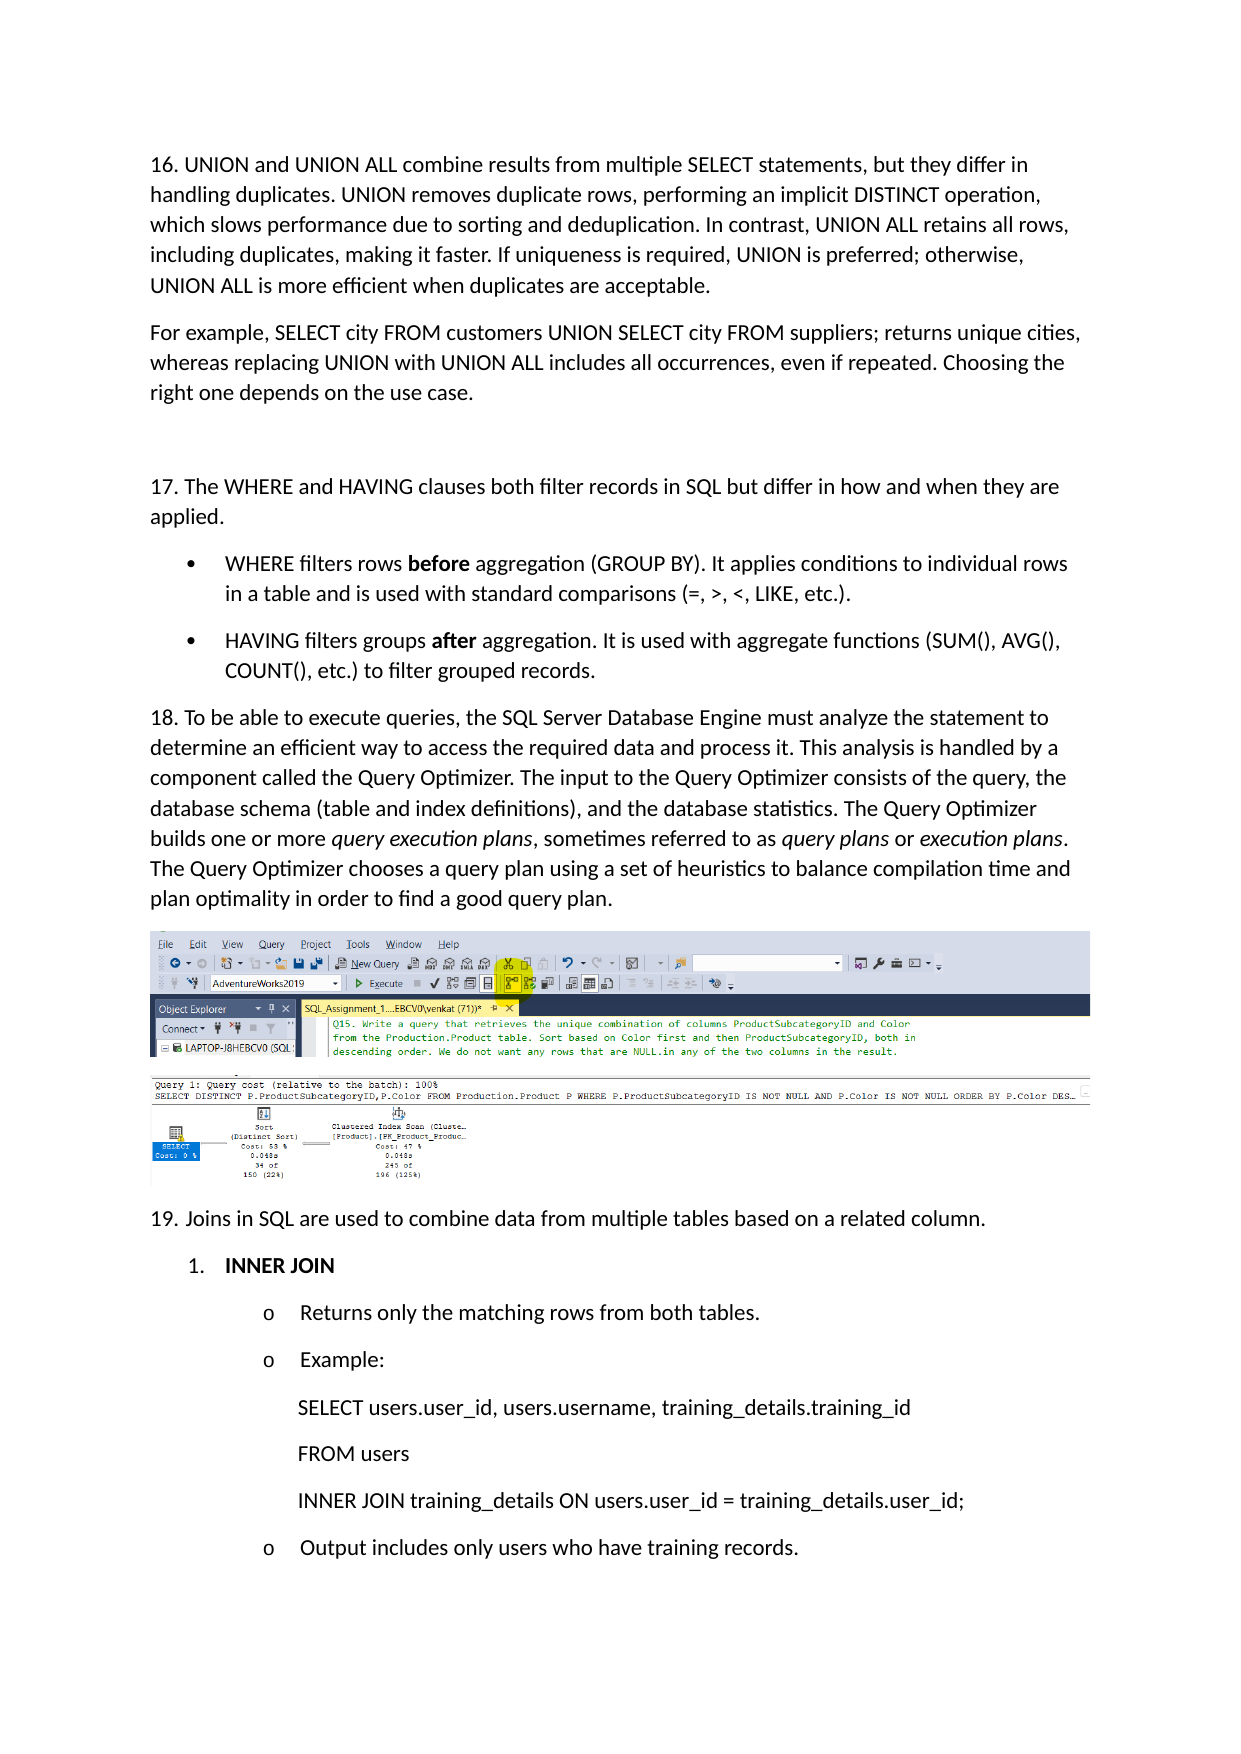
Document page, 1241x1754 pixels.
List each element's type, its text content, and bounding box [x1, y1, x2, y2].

text 18. To be able to execute queries, the SQL Server Database Engine must analyze the statement to determine an efficient way to access the required data and process it. This analysis is handled by a component called the Query Optimizer. The input to the Query Optimizer consists of the query, the database schema (table and index definitions), and the database statistics. The Query Optimizer builds one or more query execution plans, sometimes referred to as query plans or execution plans. The Query Optimizer chooses a query plan using a set of heuristics to balance compilation time and plan optimality in order to find a good query plan. [150, 703, 1090, 912]
text SELECT users.user_id, users.username, training_details.training_id [298, 1393, 1090, 1421]
list HAVING filters groups after aggregation. It is used with aggregate functions (SUM(), AVG(), COUNT(), etc.) to filter grouped records. [187, 626, 1090, 684]
text 19. Joins in SQL are used to combine data from multiple tables based on a related column. [150, 1204, 1090, 1232]
picture [150, 931, 1091, 1057]
list INNER JOIN [187, 1251, 1090, 1279]
list Returns only the matching rows from both tables. [262, 1298, 1090, 1326]
picture [150, 1075, 1091, 1186]
text INNER JOIN training_details ON users.user_id = training_details.user_id; [298, 1486, 1090, 1514]
list Example: [262, 1345, 1090, 1374]
list WHERE filters rows before aggregation (GROUP BY). It applies conditions to individual rows in a table and is used with standard comparisons (=, >, <, LIKE, etc.). [187, 549, 1090, 607]
text For example, SELECT city FROM customers UNION SELECT city FROM suppliers; returns unique cities, whereas replacing UNION with UNION ALL includes all occurrences, even if repeated. Choosing the right one depends on the use case. [150, 318, 1090, 406]
list Output includes only users who have training records. [262, 1533, 1090, 1562]
text 17. The WHERE and HAVING clauses both filter records in SQL but differ in how and when they are applied. [150, 472, 1090, 530]
text FROM users [298, 1439, 1090, 1467]
text 16. UNION and UNION ALL combine results from multiple SELECT statements, but they differ in handling duplicates. UNION removes duplicate rows, performing an implicit DISTINCT operation, which slows performance due to sorting and deduplication. In contrast, UNION ALL retains all rows, including duplicates, making it faster. If uniqueness is required, UNION is preferred; otherwise, UNION ALL is more efficient when duplicates are acceptable. [150, 150, 1090, 299]
